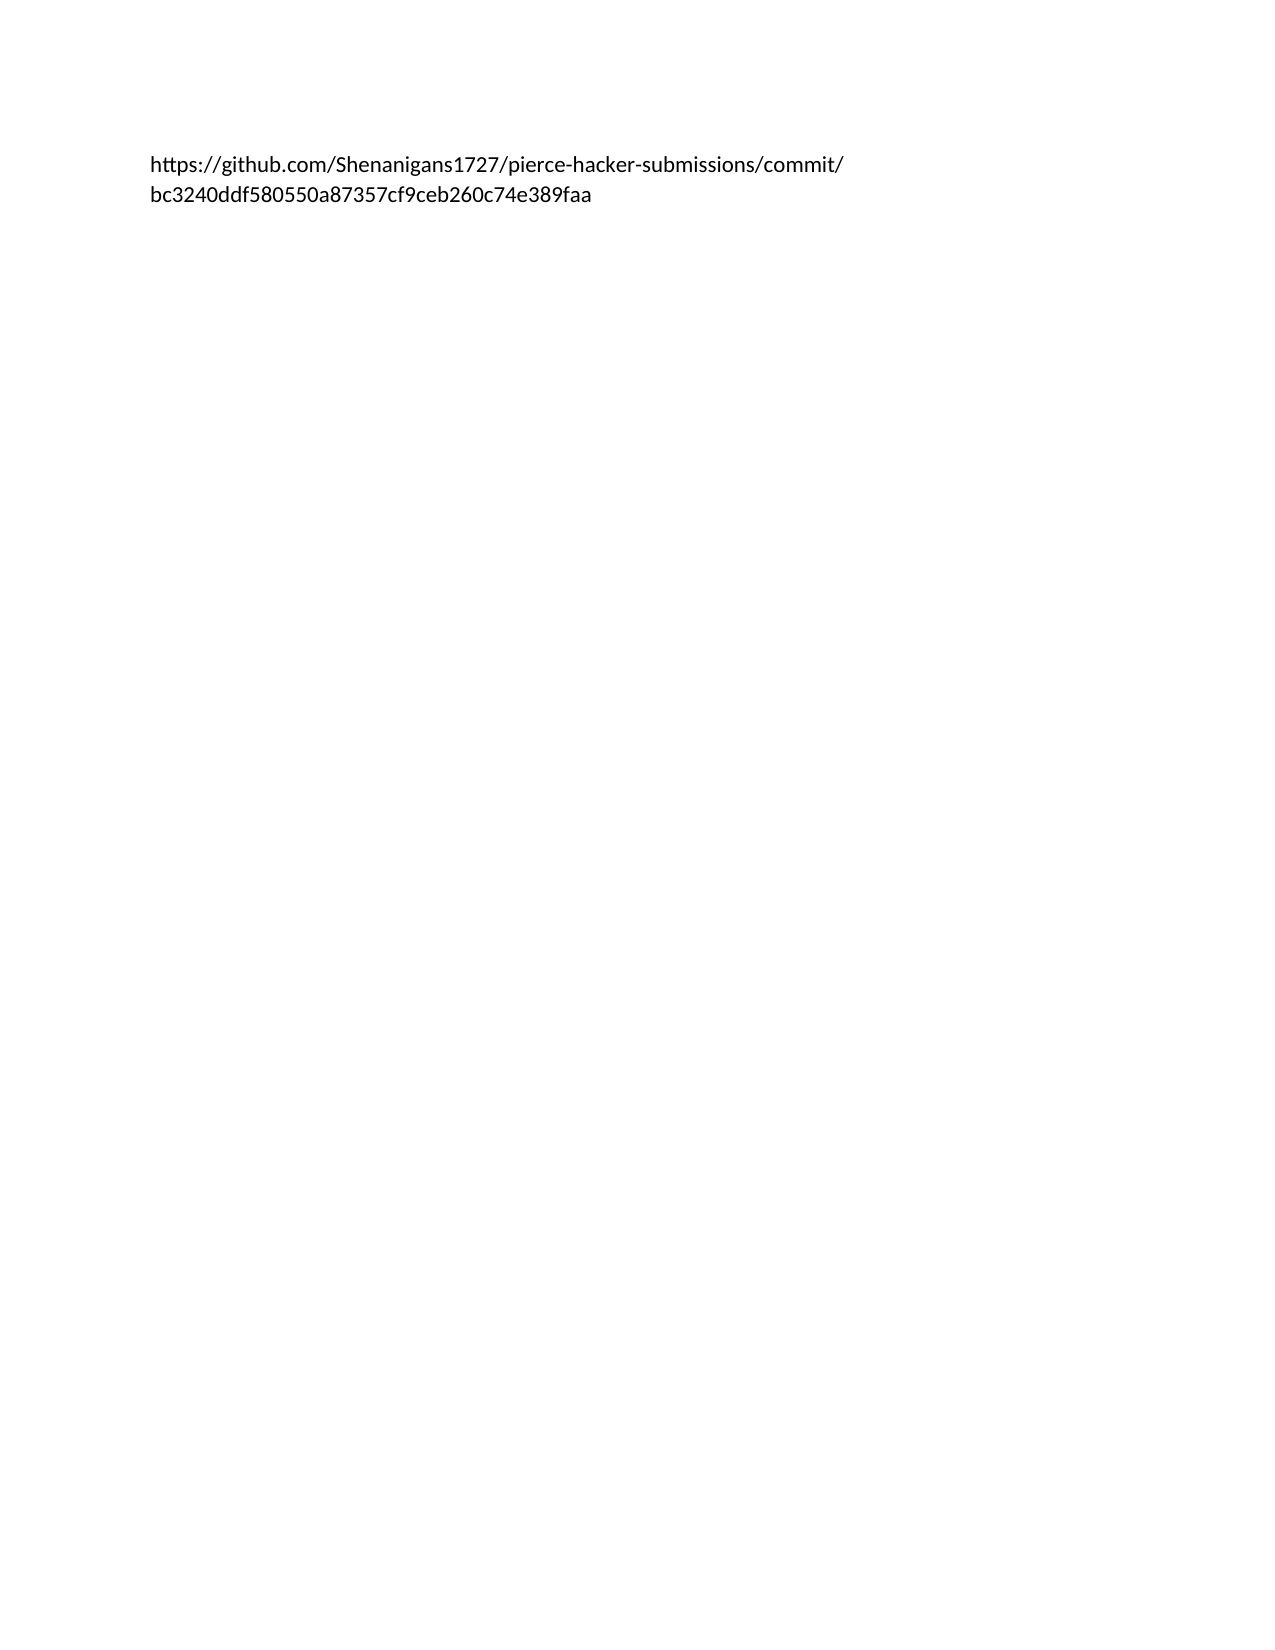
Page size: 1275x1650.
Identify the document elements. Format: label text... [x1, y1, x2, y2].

text https://github.com/Shenanigans1727/pierce-hacker-submissions/commit/bc3240ddf580550a87357cf9ceb260c74e389faa [150, 150, 1125, 208]
